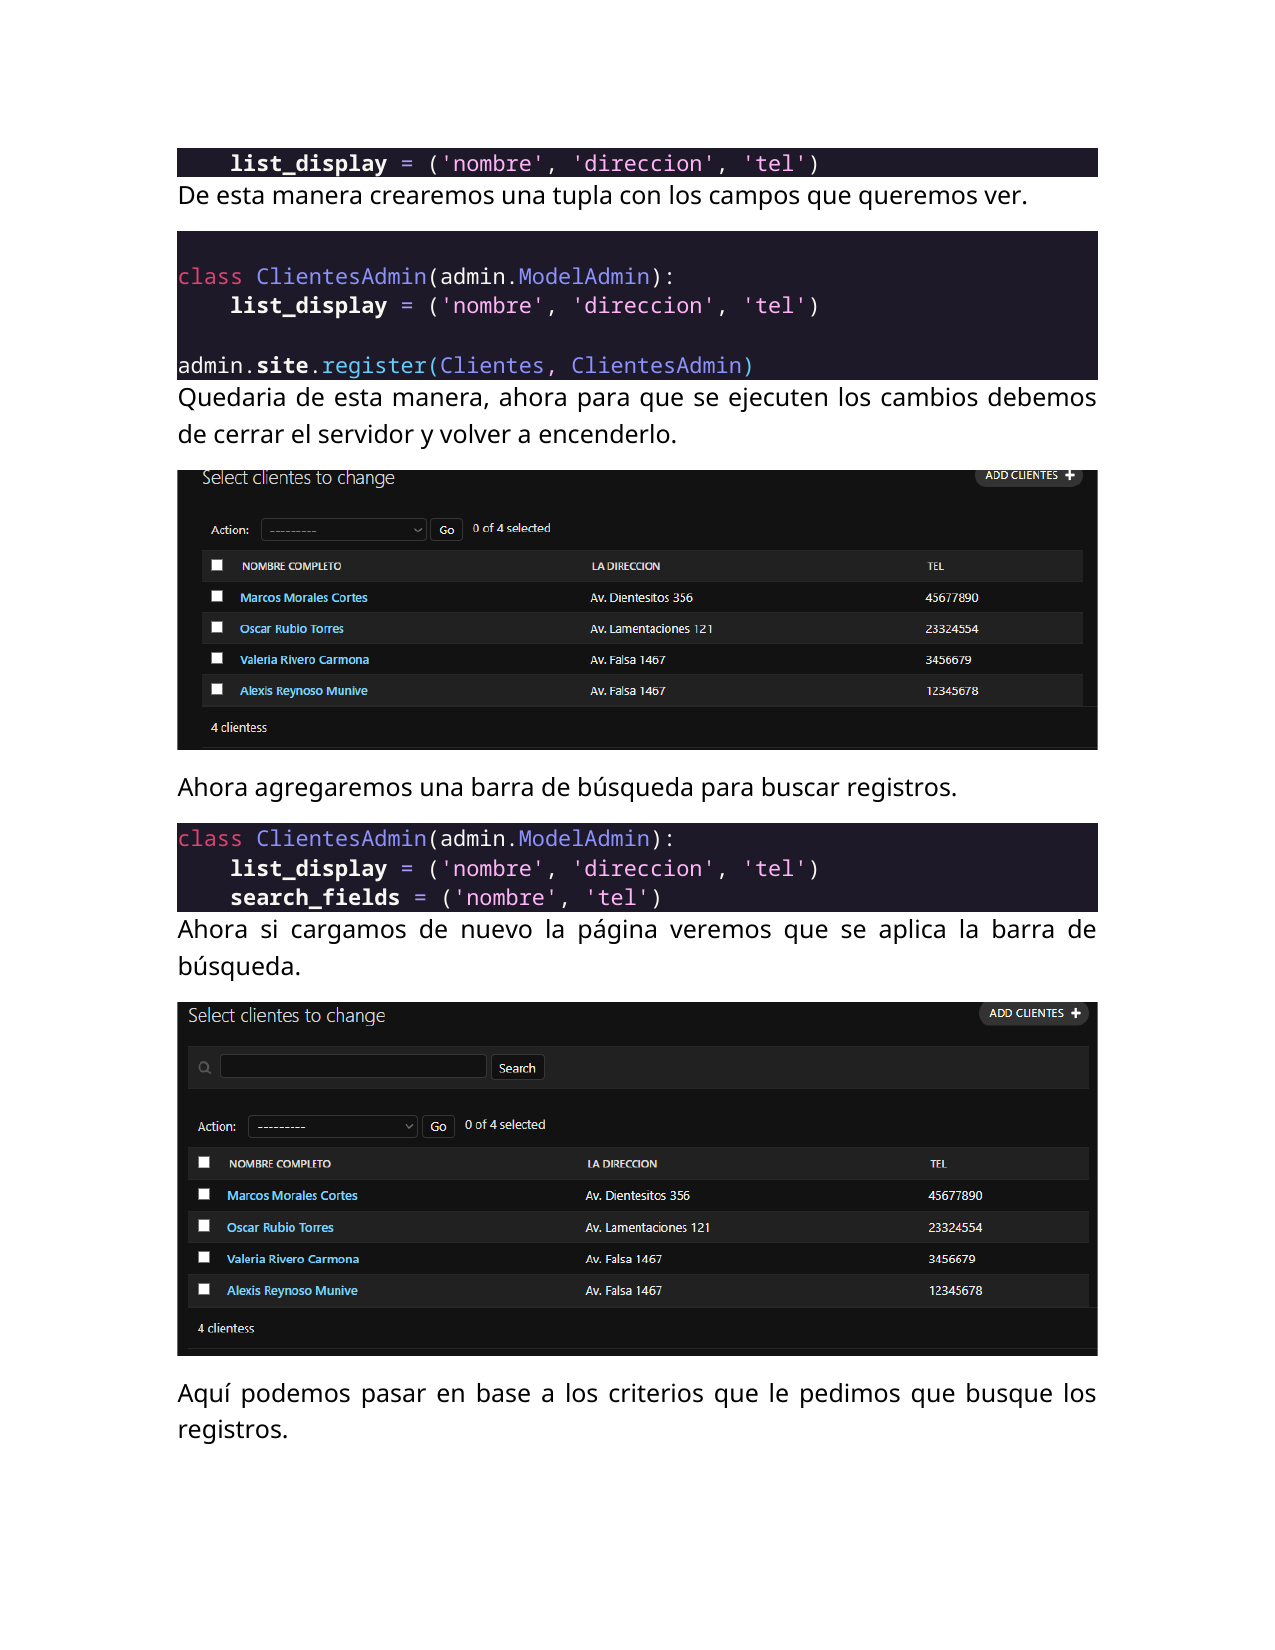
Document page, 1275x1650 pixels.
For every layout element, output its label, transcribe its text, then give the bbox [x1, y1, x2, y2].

text Ahora si cargamos de nuevo la página veremos que se aplica la barra de búsqueda. [177, 912, 1098, 983]
picture [177, 470, 1098, 750]
text list_display = ('nombre', 'direccion', 'tel') [177, 853, 1098, 882]
text Aquí podemos pasar en base a los criterios que le pedimos que busque los registros. [177, 1375, 1098, 1446]
text list_display = ('nombre', 'direccion', 'tel') [177, 148, 1098, 177]
text admin.site.register(Clientes, ClientesAdmin) [177, 350, 1098, 380]
text list_display = ('nombre', 'direccion', 'tel') [177, 290, 1098, 320]
text class ClientesAdmin(admin.ModelAdmin): [177, 261, 1098, 290]
text Quedaria de esta manera, ahora para que se ejecuten los cambios debemos de cerrar el servidor y volver a encenderlo. [177, 380, 1098, 451]
text class ClientesAdmin(admin.ModelAdmin): [177, 823, 1098, 853]
text search_fields = ('nombre', 'tel') [177, 882, 1098, 912]
text Ahora agregaremos una barra de búsqueda para buscar registros. [177, 769, 1098, 803]
picture [177, 1002, 1098, 1356]
text De esta manera crearemos una tupla con los campos que queremos ver. [177, 177, 1098, 211]
